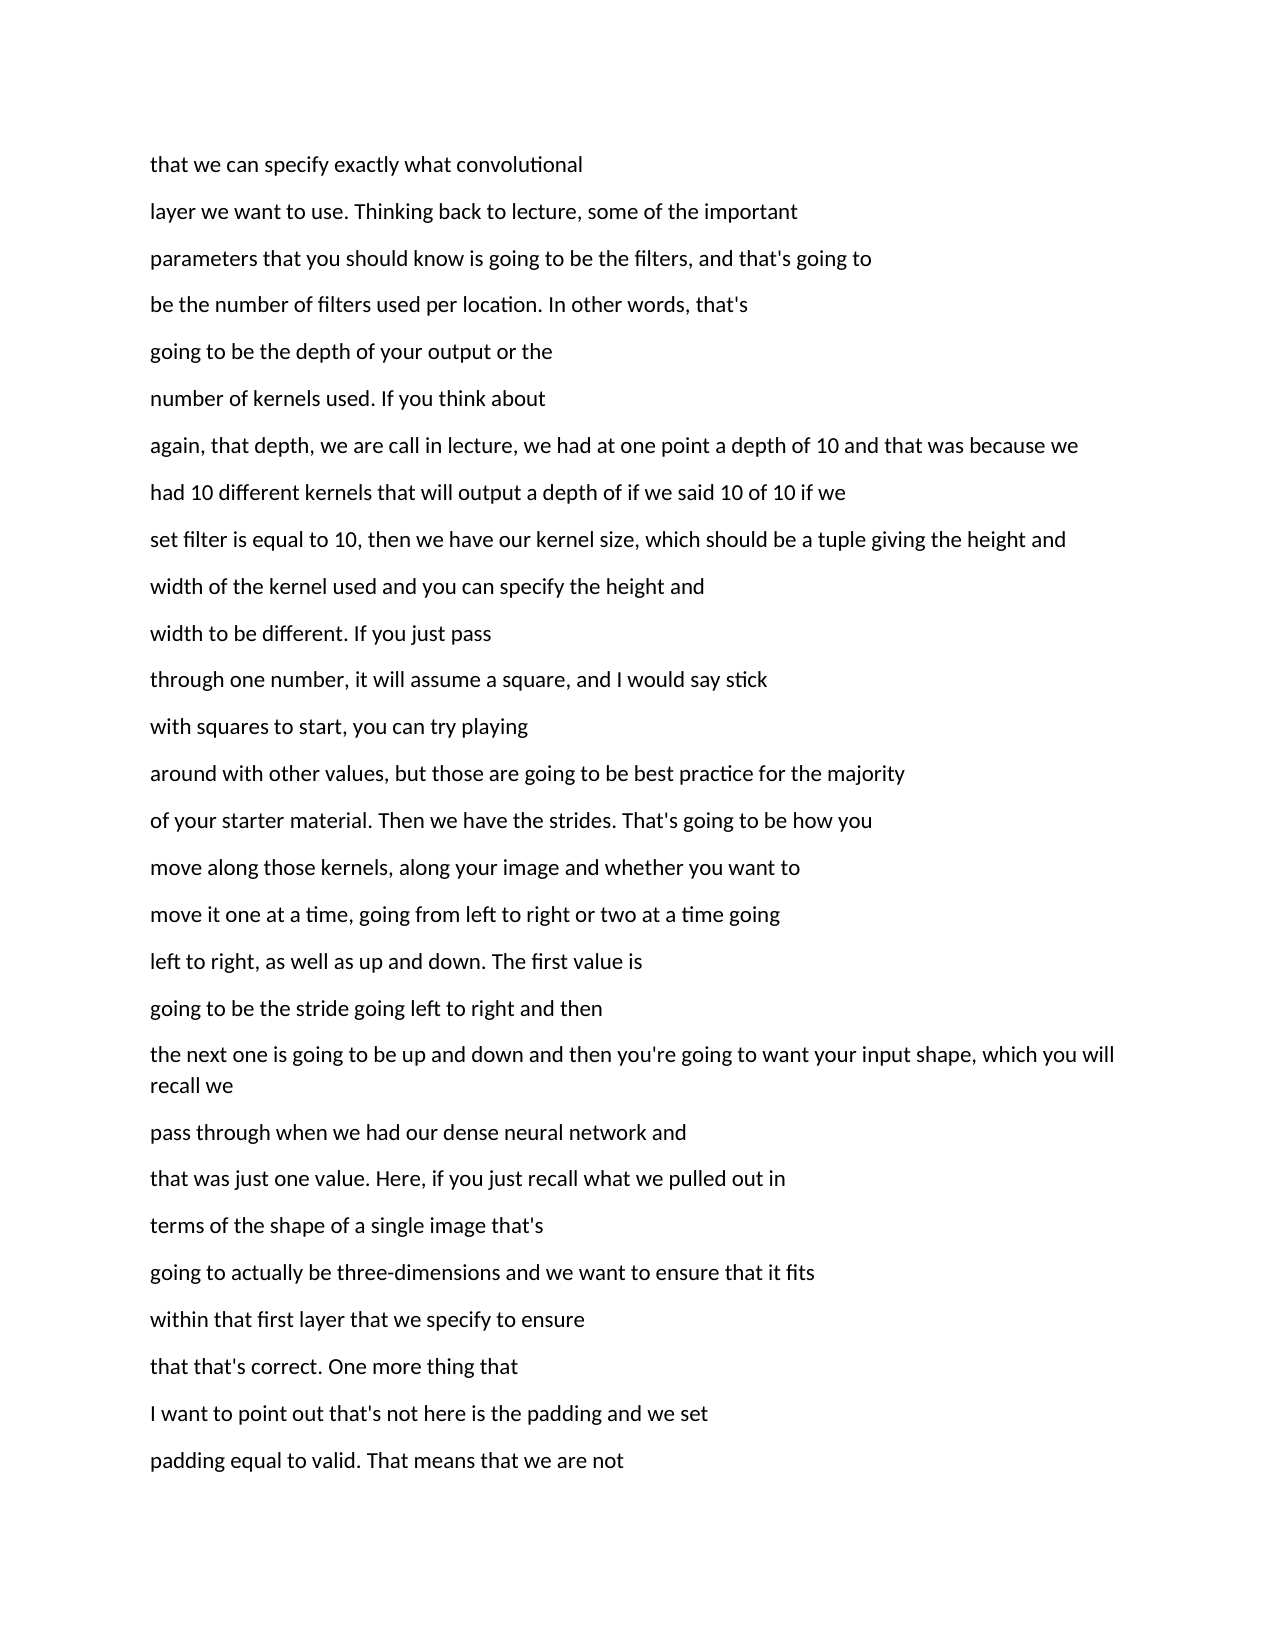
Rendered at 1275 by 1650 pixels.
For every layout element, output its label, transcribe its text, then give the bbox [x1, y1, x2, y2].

text I want to point out that's not here is the padding and we set [150, 1399, 1125, 1427]
text around with other values, but those are going to be best practice for the majority [150, 759, 1125, 787]
text terms of the shape of a single image that's [150, 1211, 1125, 1239]
text that was just one value. Here, if you just recall what we pulled out in [150, 1164, 1125, 1193]
text move along those kernels, along your image and whether you want to [150, 853, 1125, 881]
text number of kernels used. If you think about [150, 384, 1125, 412]
text that we can specify exactly what convolutional [150, 150, 1125, 178]
text that that's correct. One more thing that [150, 1352, 1125, 1380]
text had 10 different kernels that will output a depth of if we said 10 of 10 if we [150, 478, 1125, 506]
text move it one at a time, going from left to right or two at a time going [150, 900, 1125, 928]
text again, that depth, we are call in lecture, we had at one point a depth of 10 and that was because we [150, 431, 1125, 459]
text with squares to start, you can try playing [150, 712, 1125, 741]
text be the number of filters used per location. In other words, that's [150, 291, 1125, 319]
text pass through when we had our dense neural network and [150, 1118, 1125, 1146]
text going to actually be three-dimensions and we want to ensure that it fits [150, 1258, 1125, 1286]
text of your starter material. Then we have the strides. That's going to be how you [150, 806, 1125, 834]
text going to be the stride going left to right and then [150, 994, 1125, 1022]
text parameters that you should know is going to be the filters, and that's going to [150, 244, 1125, 272]
text left to right, as well as up and down. The first value is [150, 947, 1125, 975]
text width to be different. If you just pass [150, 619, 1125, 647]
text within that first layer that we specify to ensure [150, 1305, 1125, 1333]
text through one number, it will assume a square, and I would say stick [150, 666, 1125, 694]
text set filter is equal to 10, then we have our kernel size, which should be a tuple giving the height and [150, 525, 1125, 553]
text padding equal to valid. That means that we are not [150, 1446, 1125, 1474]
text going to be the depth of your output or the [150, 337, 1125, 366]
text width of the kernel used and you can specify the height and [150, 572, 1125, 600]
text layer we want to use. Thinking back to lecture, some of the important [150, 197, 1125, 225]
text the next one is going to be up and down and then you're going to want your input shape, which you will recall we [150, 1041, 1125, 1099]
